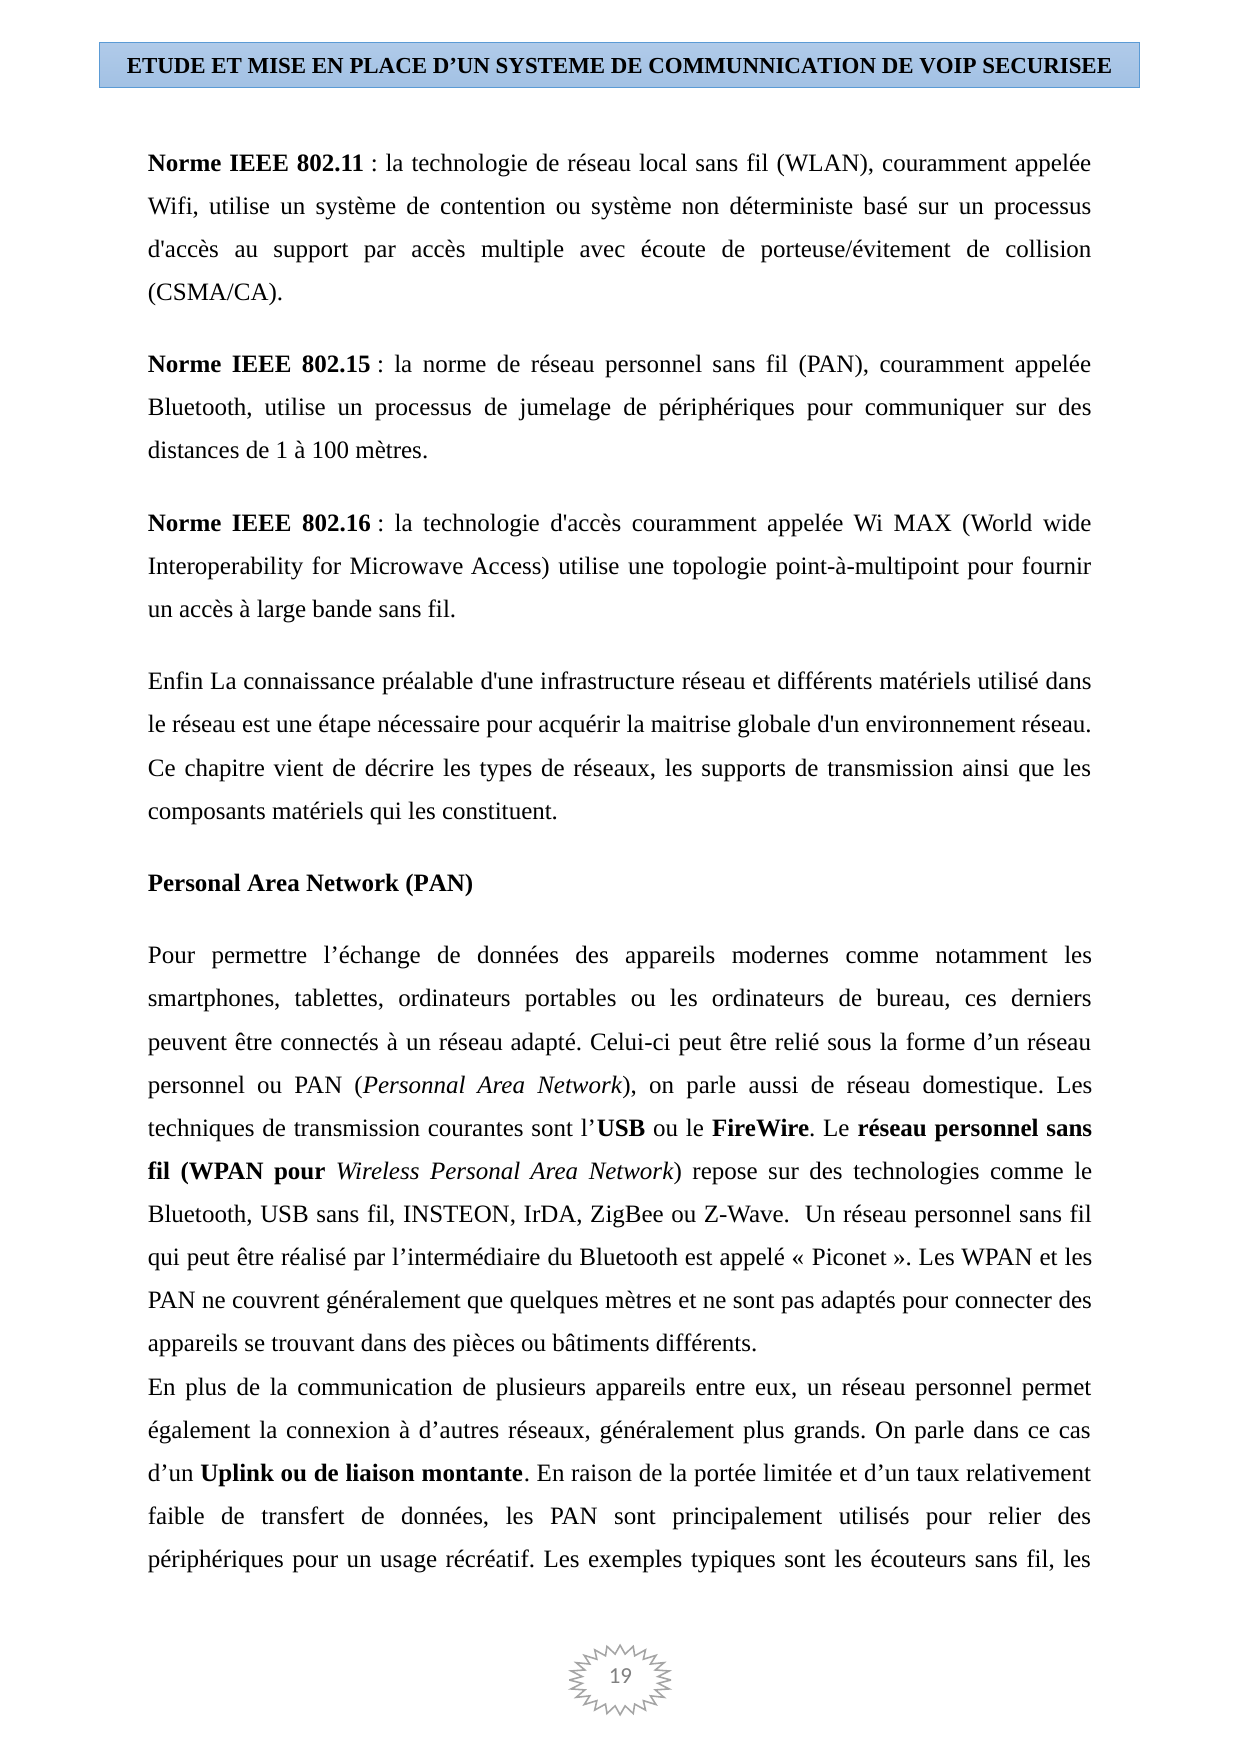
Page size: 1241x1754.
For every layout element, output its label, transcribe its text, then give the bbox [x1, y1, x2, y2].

text Norme IEEE 802.15 : la norme de réseau personnel sans fil (PAN), couramment appelée Bluetooth, utilise un processus de jumelage de périphériques pour communiquer sur des distances de 1 à 100 mètres. [148, 349, 1093, 464]
text Pour permettre l’échange de données des appareils modernes comme notamment les smartphones, tablettes, ordinateurs portables ou les ordinateurs de bureau, ces derniers peuvent être connectés à un réseau adapté. Celui-ci peut être relié sous la forme d’un réseau personnel ou PAN (Personnal Area Network), on parle aussi de réseau domestique. Les techniques de transmission courantes sont l’USB ou le FireWire. Le réseau personnel sans fil (WPAN pour Wireless Personal Area Network) repose sur des technologies comme le Bluetooth, USB sans fil, INSTEON, IrDA, ZigBee ou Z-Wave. Un réseau personnel sans fil qui peut être réalisé par l’intermédiaire du Bluetooth est appelé « Piconet ». Les WPAN et les PAN ne couvrent généralement que quelques mètres et ne sont pas adaptés pour connecter des appareils se trouvant dans des pièces ou bâtiments différents. [148, 940, 1093, 1357]
text Norme IEEE 802.16 : la technologie d'accès couramment appelée Wi MAX (World wide Interoperability for Microwave Access) utilise une topologie point-à-multipoint pour fournir un accès à large bande sans fil. [148, 508, 1093, 623]
text Norme IEEE 802.11 : la technologie de réseau local sans fil (WLAN), couramment appelée Wifi, utilise un système de contention ou système non déterministe basé sur un processus d'accès au support par accès multiple avec écoute de porteuse/évitement de collision (CSMA/CA). [148, 148, 1093, 306]
text Personal Area Network (PAN) [148, 868, 1093, 897]
text Enfin La connaissance préalable d'une infrastructure réseau et différents matériels utilisé dans le réseau est une étape nécessaire pour acquérir la maitrise globale d'un environnement réseau. Ce chapitre vient de décrire les types de réseaux, les supports de transmission ainsi que les composants matériels qui les constituent. [148, 666, 1093, 824]
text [148, 1372, 1093, 1573]
